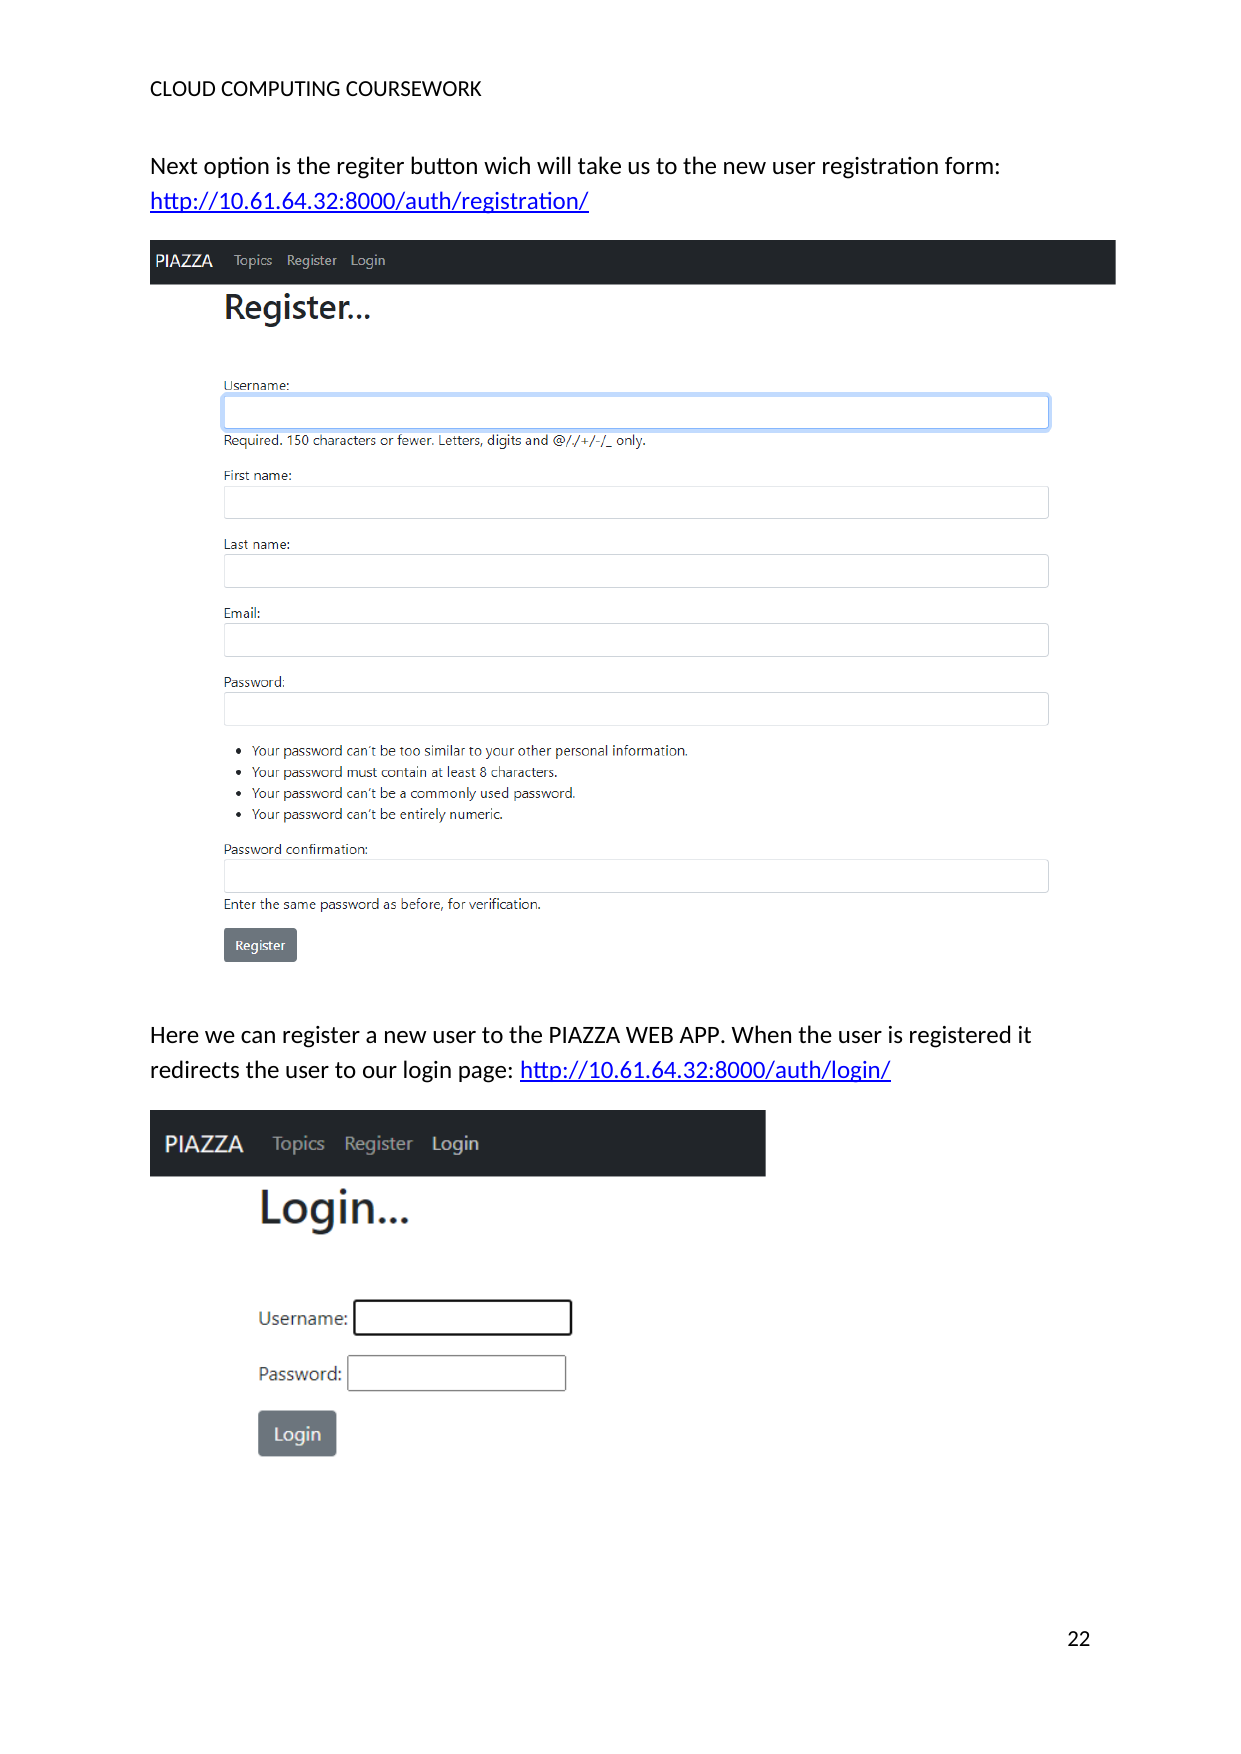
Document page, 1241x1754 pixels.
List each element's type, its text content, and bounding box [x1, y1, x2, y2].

text Here we can register a new user to the PIAZZA WEB APP. When the user is registered it redirects the user to our login page: http://10.61.64.32:8000/auth/login/ [150, 1019, 1090, 1084]
picture [150, 1110, 766, 1518]
text Next option is the regiter button wich will take us to the new user registration form: http://10.61.64.32:8000/auth/registration/ [150, 150, 1090, 216]
picture [150, 240, 1116, 994]
